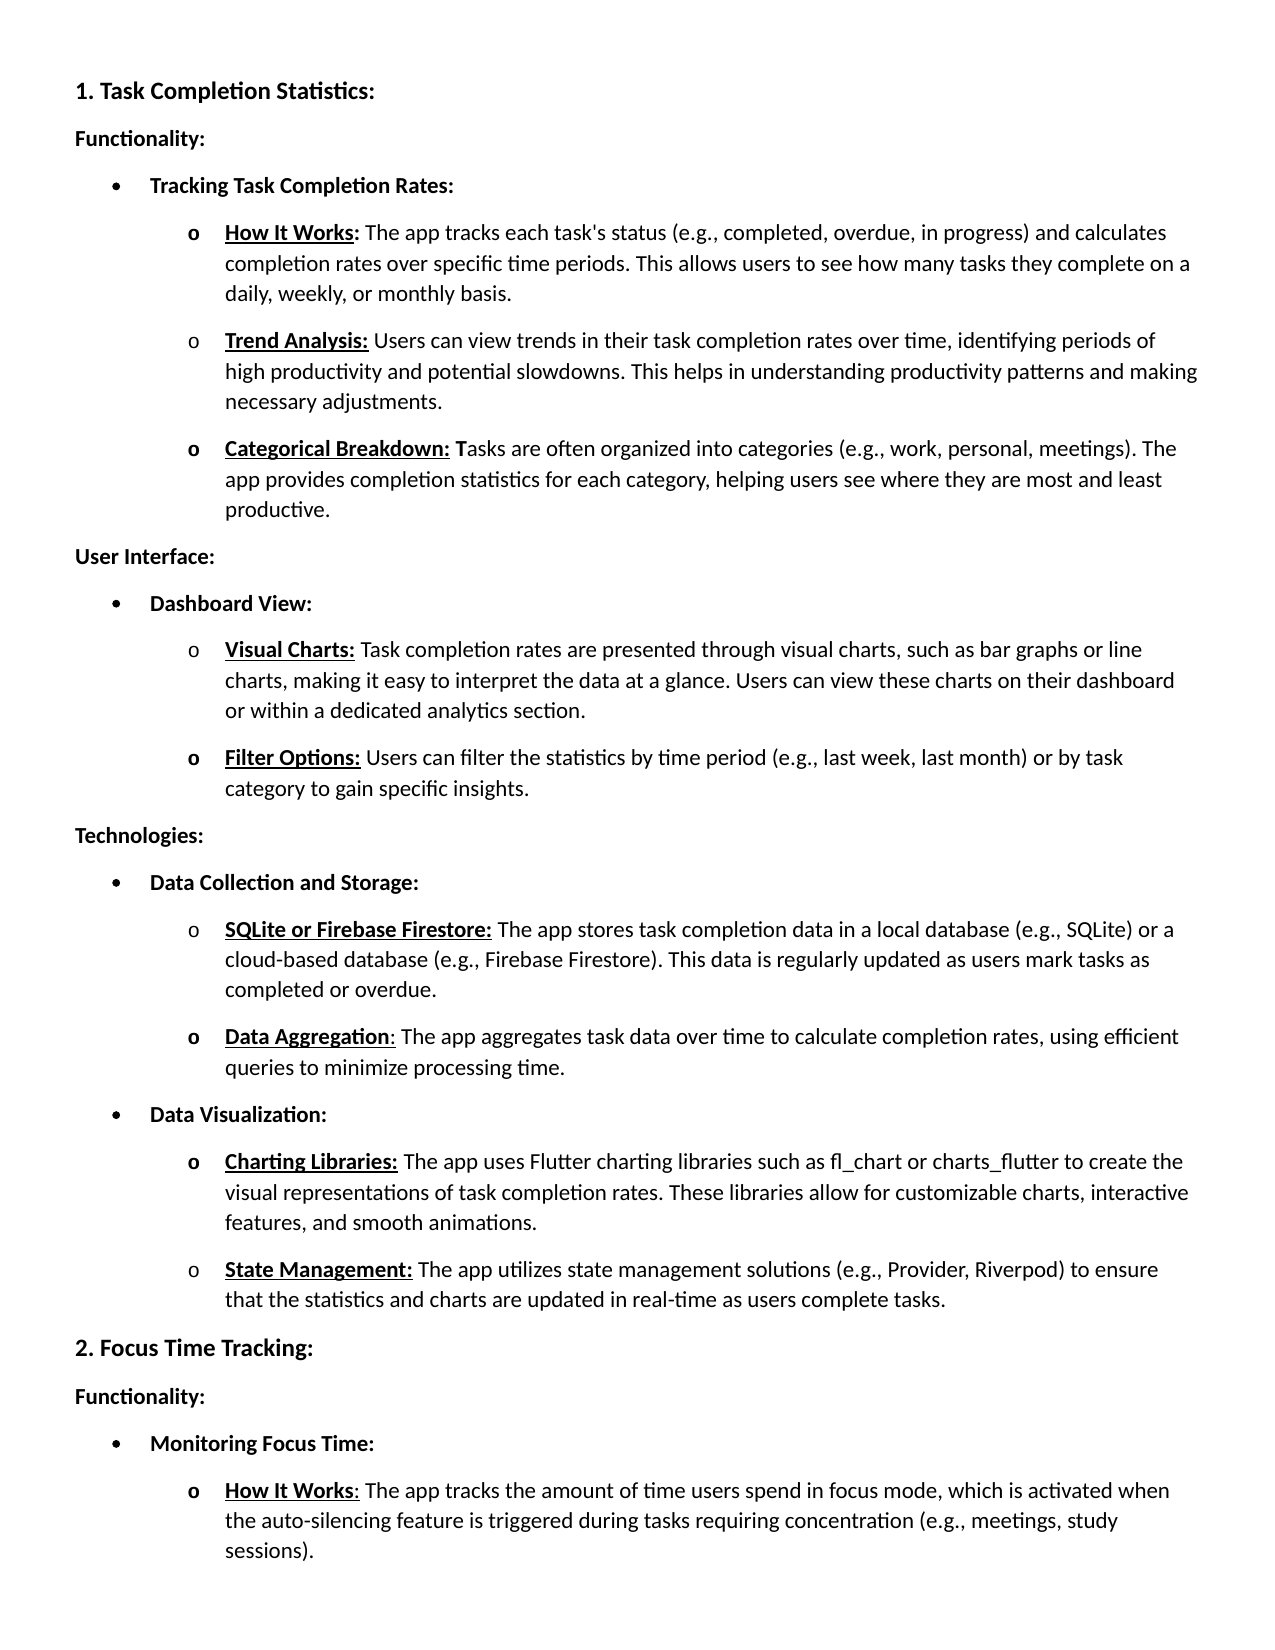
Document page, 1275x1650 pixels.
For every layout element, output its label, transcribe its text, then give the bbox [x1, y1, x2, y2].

list Data Visualization: [112, 1100, 1200, 1128]
list Charting Libraries: The app uses Flutter charting libraries such as fl_chart or charts_flutter to create the visual representations of task completion rates. These libraries allow for customizable charts, interactive features, and smooth animations. [187, 1147, 1200, 1236]
list Data Aggregation: The app aggregates task data over time to calculate completion rates, using efficient queries to minimize processing time. [187, 1022, 1200, 1081]
text Functionality: [75, 124, 1200, 153]
text 1. Task Completion Statistics: [75, 75, 1200, 106]
list How It Works: The app tracks each task's status (e.g., completed, overdue, in progress) and calculates completion rates over specific time periods. This allows users to see how many tasks they complete on a daily, weekly, or monthly basis. [187, 218, 1200, 307]
list Monitoring Focus Time: [112, 1429, 1200, 1457]
list Dashboard View: [112, 589, 1200, 617]
list Visual Charts: Task completion rates are presented through visual charts, such as bar graphs or line charts, making it easy to interpret the data at a glance. Users can view these charts on their dashboard or within a dedicated analytics section. [187, 636, 1200, 724]
list Trend Analysis: Users can view trends in their task completion rates over time, identifying periods of high productivity and potential slowdowns. This helps in understanding productivity patterns and making necessary adjustments. [187, 326, 1200, 415]
list Filter Options: Users can filter the statistics by time period (e.g., last week, last month) or by task category to gain specific insights. [187, 743, 1200, 802]
list Tracking Task Completion Rates: [112, 171, 1200, 199]
list How It Works: The app tracks the amount of time users spend in focus mode, which is activated when the auto-silencing feature is triggered during tasks requiring concentration (e.g., meetings, study sessions). [187, 1476, 1200, 1565]
text 2. Focus Time Tracking: [75, 1332, 1200, 1363]
text User Interface: [75, 542, 1200, 570]
list State Management: The app utilizes state management solutions (e.g., Provider, Riverpod) to ensure that the statistics and charts are updated in real-time as users complete tasks. [187, 1255, 1200, 1313]
text Technologies: [75, 821, 1200, 849]
list Data Collection and Storage: [112, 868, 1200, 896]
text Functionality: [75, 1382, 1200, 1410]
list Categorical Breakdown: Tasks are often organized into categories (e.g., work, personal, meetings). The app provides completion statistics for each category, helping users see where they are most and least productive. [187, 434, 1200, 523]
list SQLite or Firebase Firestore: The app stores task completion data in a local database (e.g., SQLite) or a cloud-based database (e.g., Firebase Firestore). This data is regularly updated as users mark tasks as completed or overdue. [187, 915, 1200, 1004]
